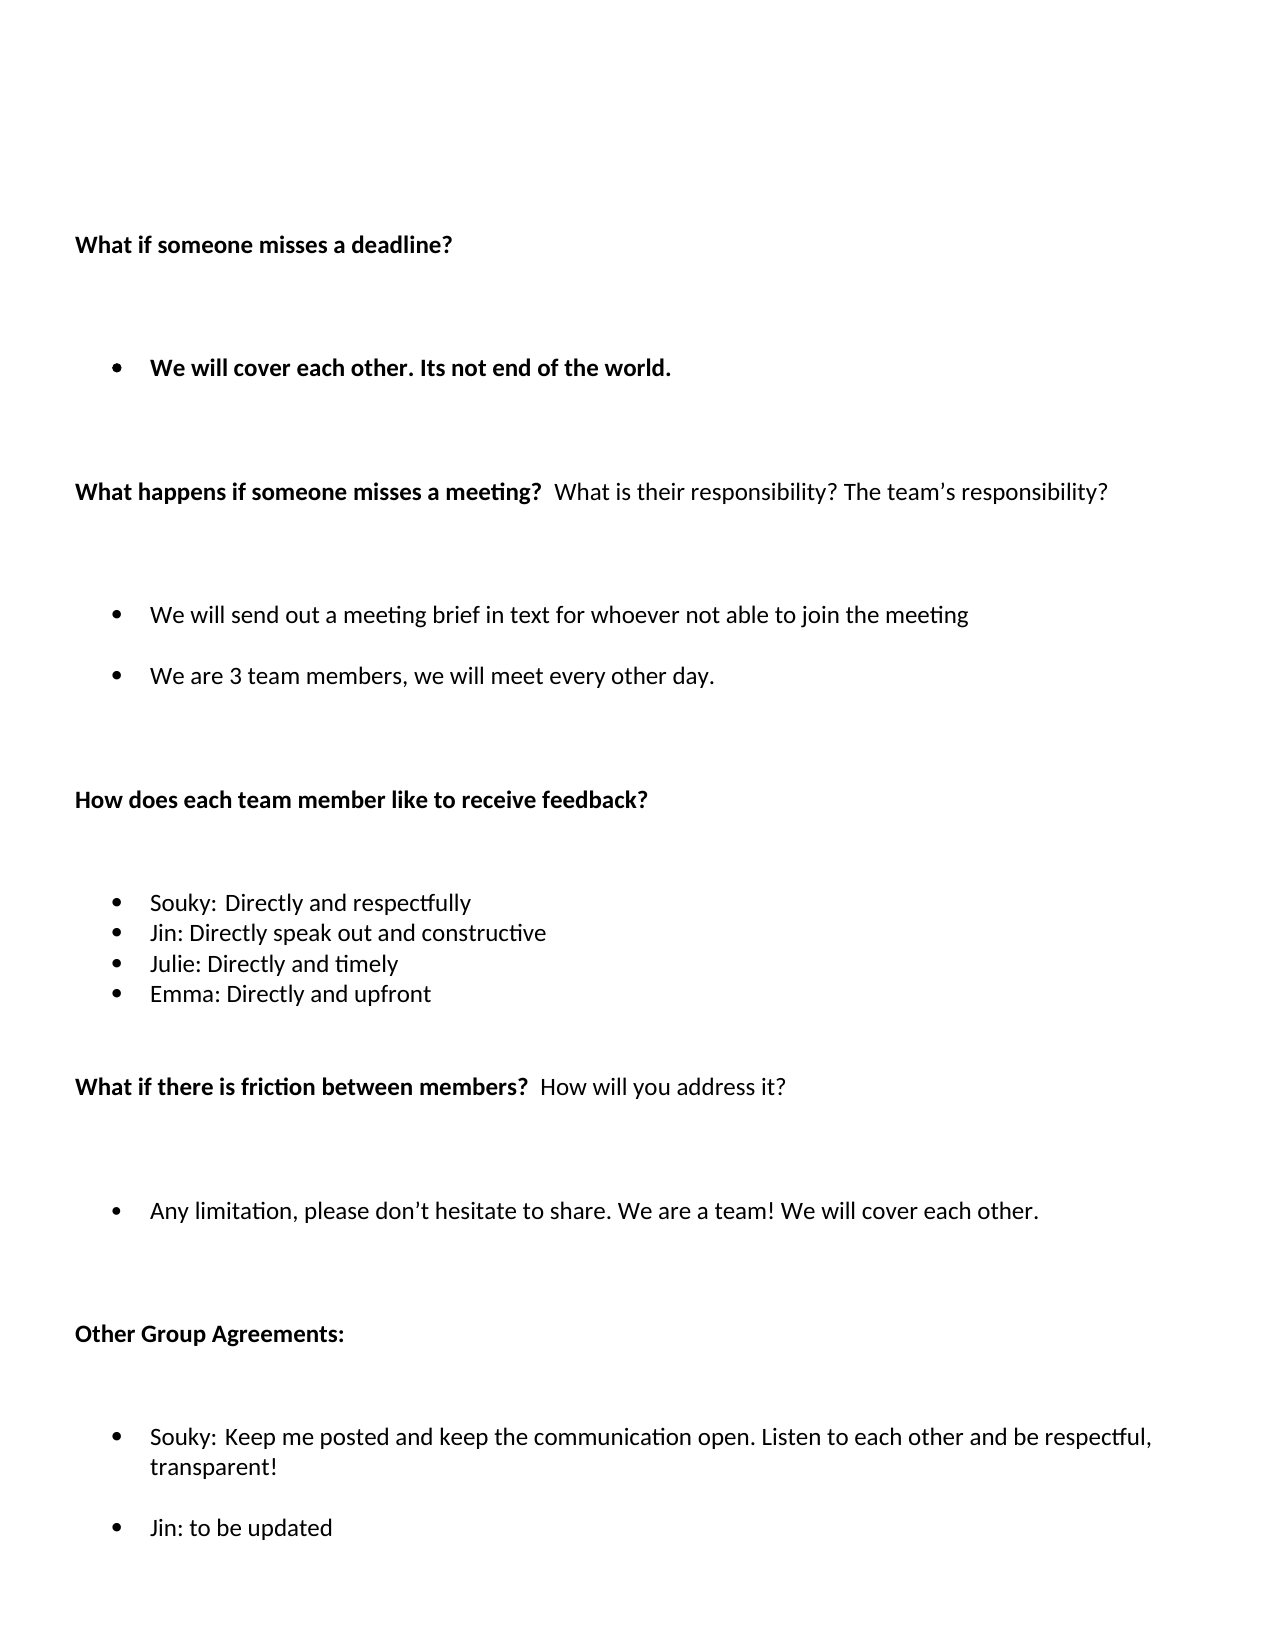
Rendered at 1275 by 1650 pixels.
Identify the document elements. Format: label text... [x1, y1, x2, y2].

list Souky: Directly and respectfully [112, 887, 1200, 917]
list Souky: Keep me posted and keep the communication open. Listen to each other and be respectful, transparent! [112, 1421, 1200, 1482]
text What if there is friction between members? How will you address it? [75, 1071, 1200, 1102]
text What happens if someone misses a meeting? What is their responsibility? The team’s responsibility? [75, 476, 1200, 506]
text Other Group Agreements: [75, 1318, 1200, 1349]
list Emma: Directly and upfront [112, 978, 1200, 1009]
list Jin: to be updated [112, 1513, 1200, 1543]
list Julie: Directly and timely [112, 948, 1200, 978]
list We will cover each other. Its not end of the world. [112, 352, 1200, 383]
text What if someone misses a deadline? [75, 229, 1200, 259]
text How does each team member like to receive feedback? [75, 784, 1200, 814]
list We are 3 team members, we will meet every other day. [112, 660, 1200, 691]
list Any limitation, please don’t hesitate to share. We are a team! We will cover each other. [112, 1195, 1200, 1225]
list Jin: Directly speak out and constructive [112, 917, 1200, 948]
list We will send out a meeting brief in text for whoever not able to join the meeting [112, 599, 1200, 630]
